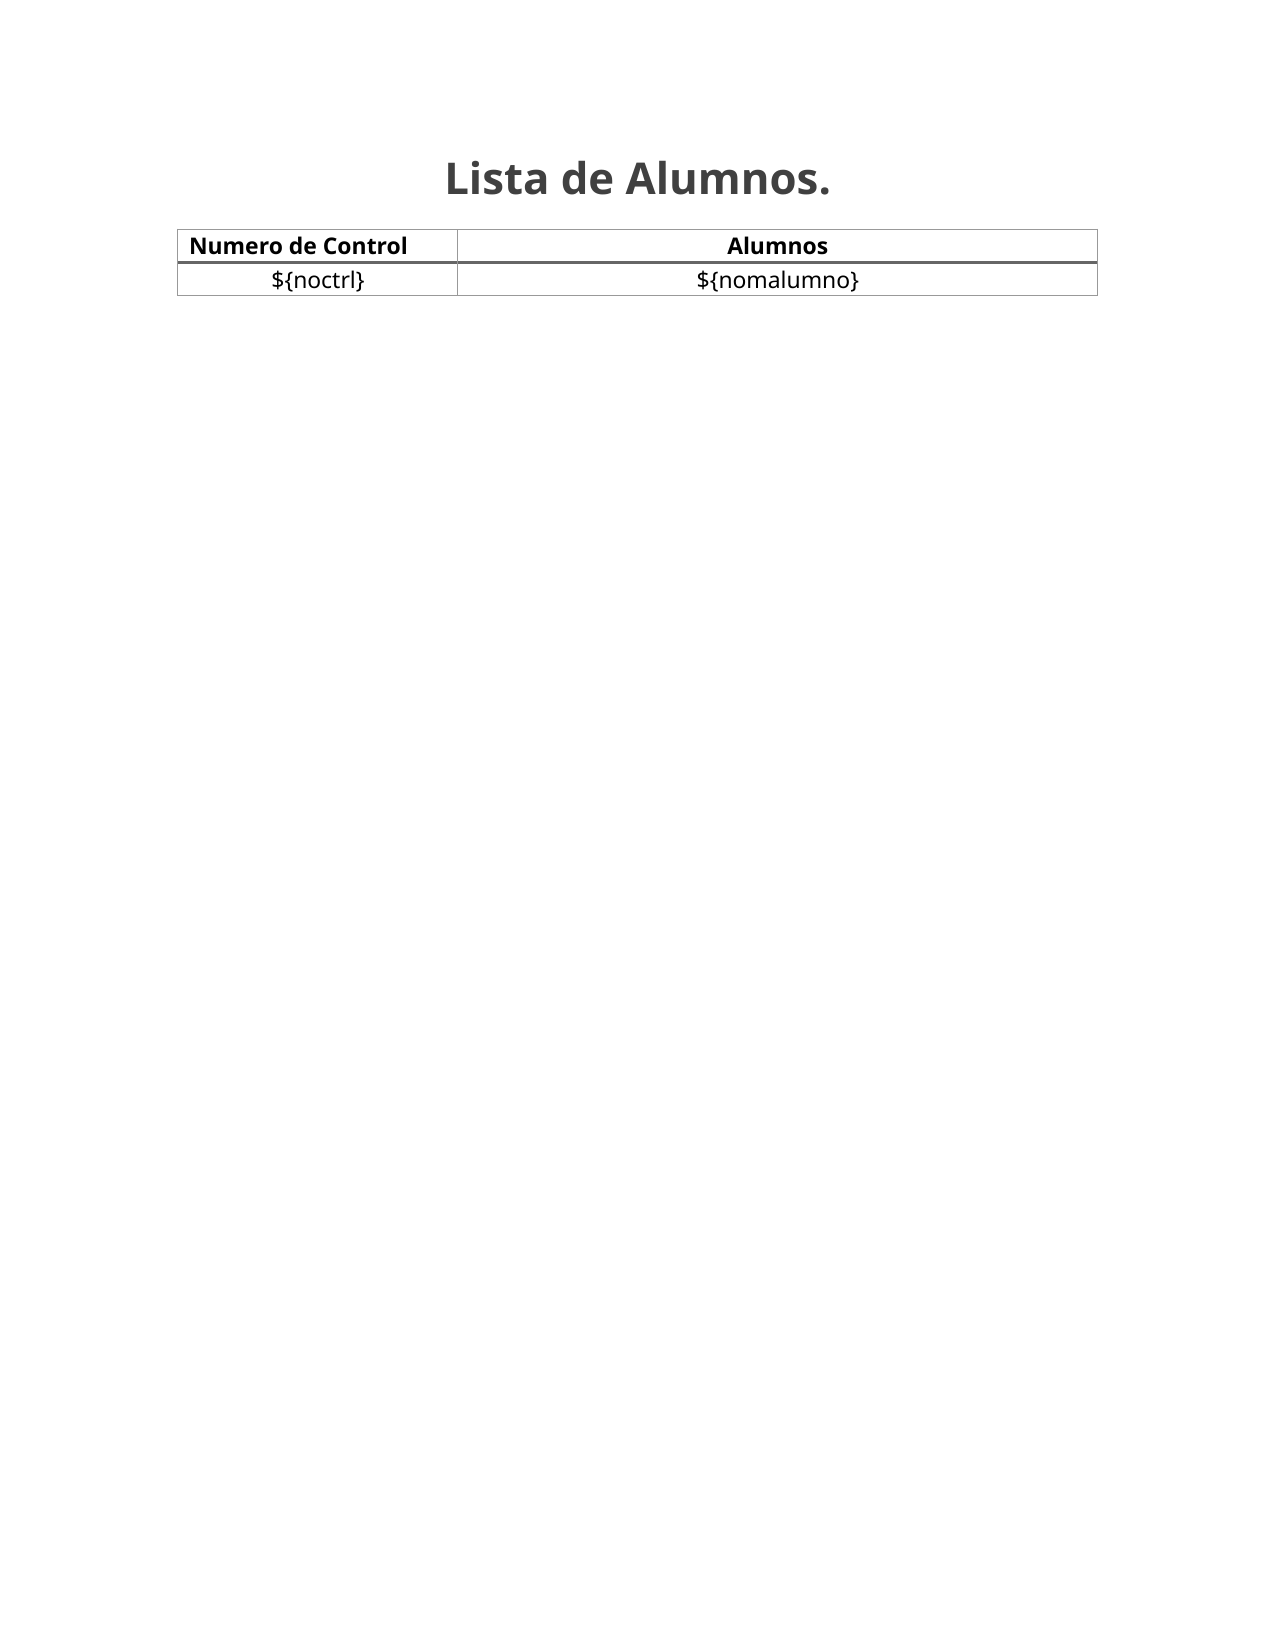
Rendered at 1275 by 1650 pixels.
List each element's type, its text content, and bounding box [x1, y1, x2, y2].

table_header Numero de Control [178, 230, 457, 261]
table_cell ${noctrl} [178, 264, 457, 295]
text Lista de Alumnos. [177, 148, 1098, 207]
table_header Alumnos [458, 230, 1097, 261]
table_cell ${nomalumno} [458, 264, 1097, 295]
